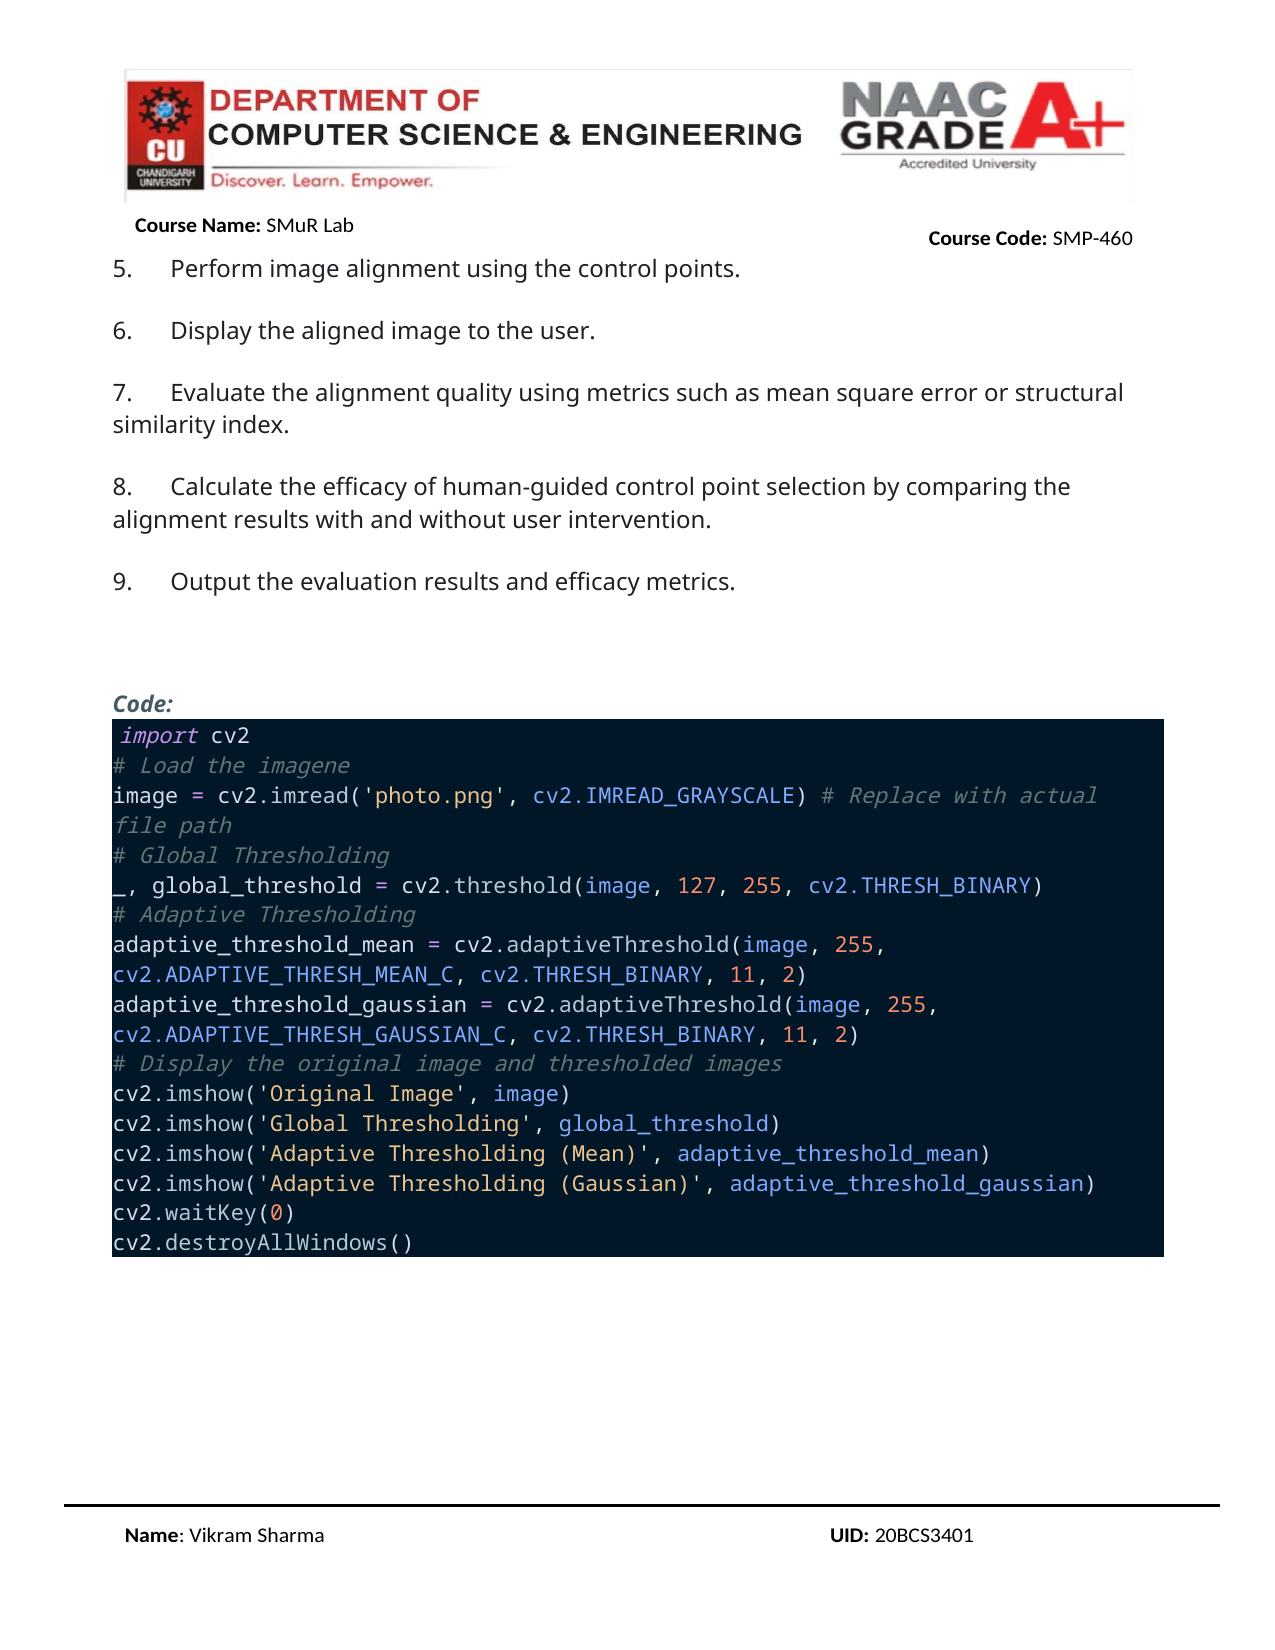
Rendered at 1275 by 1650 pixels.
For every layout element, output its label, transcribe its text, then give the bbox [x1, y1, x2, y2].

text 5. Perform image alignment using the control points. [112, 252, 1164, 285]
text cv2.waitKey(0) [112, 1197, 1164, 1227]
text # Load the imagene [112, 750, 1164, 780]
text 6. Display the aligned image to the user. [112, 314, 1164, 346]
text # Global Thresholding [112, 840, 1164, 869]
text import cv2 [112, 719, 1164, 750]
text _, global_threshold = cv2.threshold(image, 127, 255, cv2.THRESH_BINARY) [112, 869, 1164, 899]
text cv2.imshow('Adaptive Thresholding (Gaussian)', adaptive_threshold_gaussian) [112, 1167, 1164, 1197]
text # Display the original image and thresholded images [112, 1048, 1164, 1078]
picture [124, 69, 1165, 253]
text adaptive_threshold_gaussian = cv2.adaptiveThreshold(image, 255, cv2.ADAPTIVE_THRESH_GAUSSIAN_C, cv2.THRESH_BINARY, 11, 2) [112, 989, 1164, 1048]
text # Adaptive Thresholding [112, 899, 1164, 929]
subtitle Code: [112, 688, 1164, 719]
picture [204, 218, 212, 227]
text cv2.imshow('Global Thresholding', global_threshold) [112, 1108, 1164, 1138]
text cv2.imshow('Original Image', image) [112, 1078, 1164, 1108]
text image = cv2.imread('photo.png', cv2.IMREAD_GRAYSCALE) # Replace with actual file path [112, 780, 1164, 840]
text 8. Calculate the efficacy of human-guided control point selection by comparing the alignment results with and without user intervention. [112, 470, 1164, 535]
text cv2.imshow('Adaptive Thresholding (Mean)', adaptive_threshold_mean) [112, 1138, 1164, 1167]
text 9. Output the evaluation results and efficacy metrics. [112, 564, 1164, 597]
text 7. Evaluate the alignment quality using metrics such as mean square error or structural similarity index. [112, 376, 1164, 441]
text cv2.destroyAllWindows() [112, 1227, 1164, 1257]
text adaptive_threshold_mean = cv2.adaptiveThreshold(image, 255, cv2.ADAPTIVE_THRESH_MEAN_C, cv2.THRESH_BINARY, 11, 2) [112, 929, 1164, 989]
